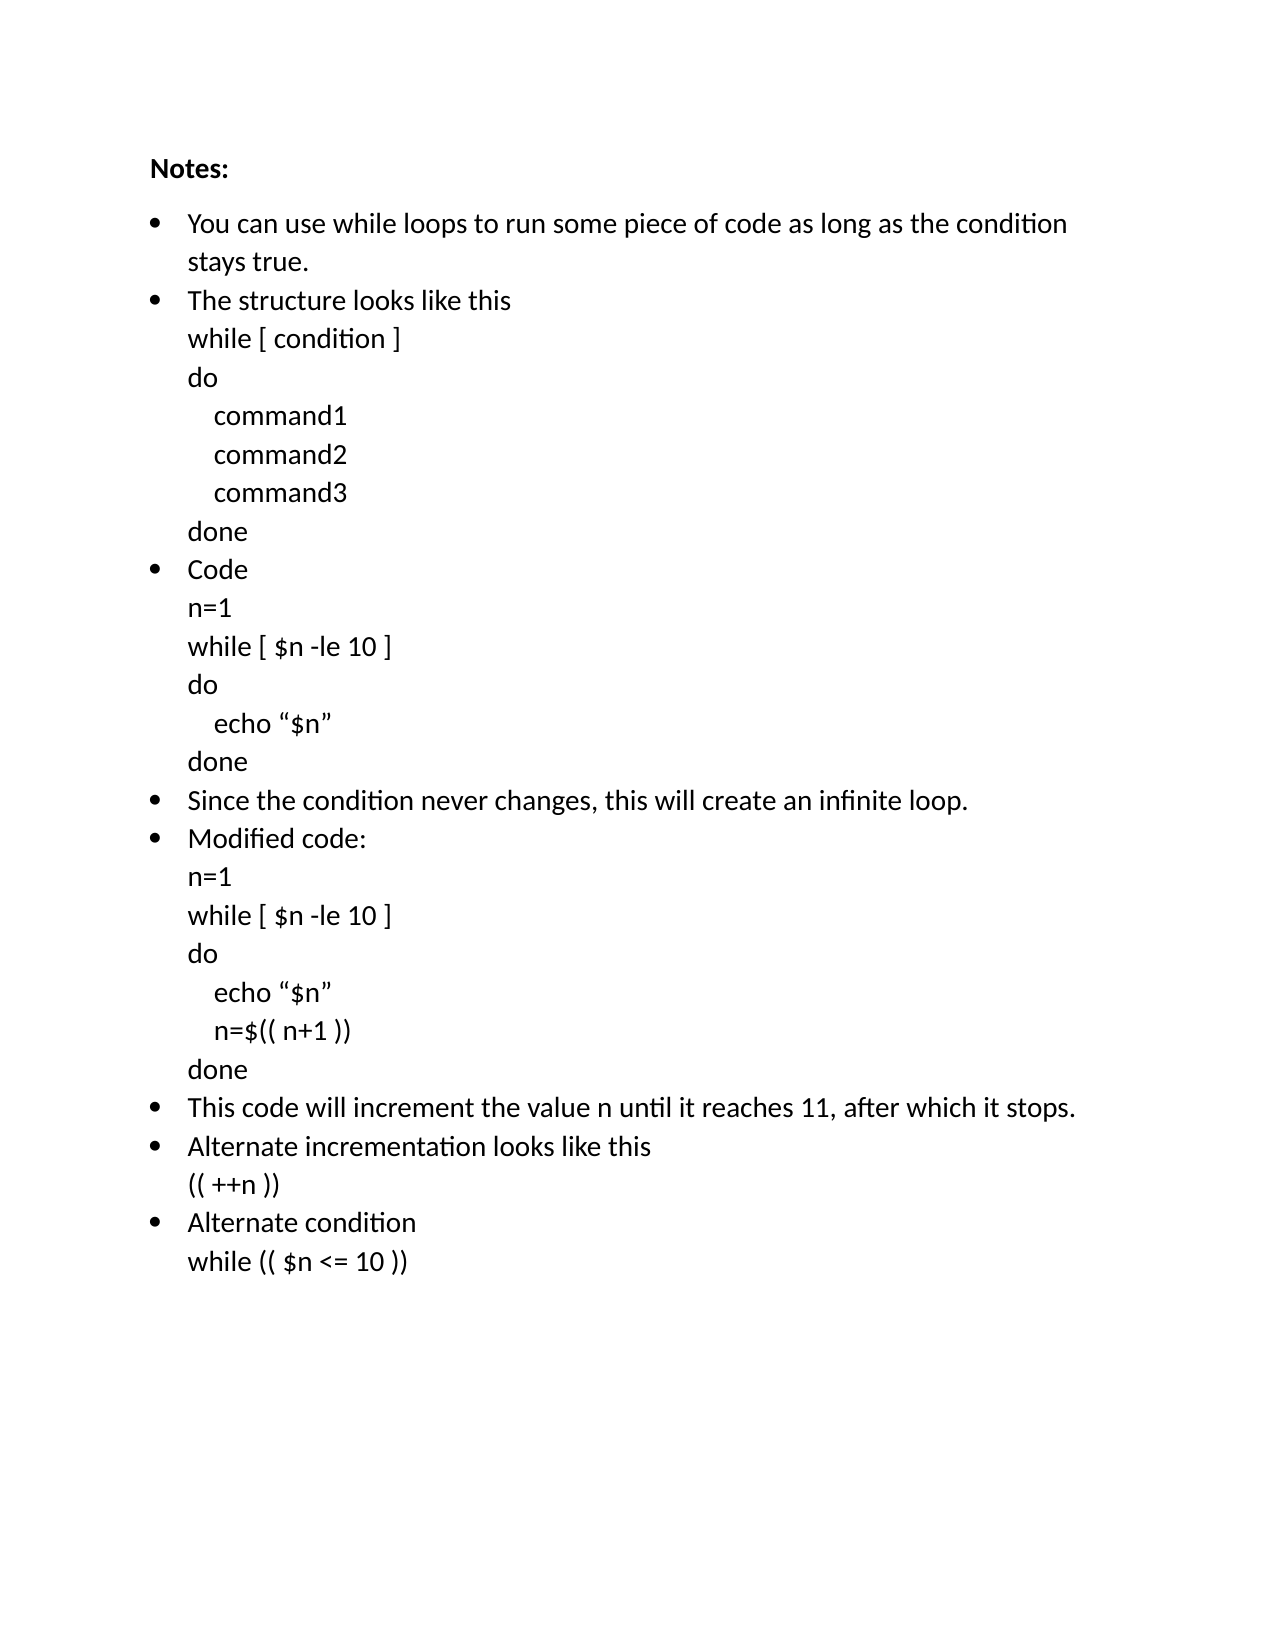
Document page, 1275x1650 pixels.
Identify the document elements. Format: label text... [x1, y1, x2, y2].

text Notes: [150, 150, 1125, 186]
list Since the condition never changes, this will create an infinite loop. [150, 782, 1125, 817]
list This code will increment the value n until it reaches 11, after which it stops. [150, 1089, 1125, 1125]
list Modified code: n=1 while [ $n -le 10 ] do echo “$n” n=$(( n+1 )) done [150, 820, 1125, 1086]
list The structure looks like this while [ condition ] do command1 command2 command3 done [150, 282, 1125, 548]
list You can use while loops to run some piece of code as long as the condition stays true. [150, 205, 1125, 279]
list Alternate condition while (( $n <= 10 )) [150, 1204, 1125, 1278]
list Alternate incrementation looks like this (( ++n )) [150, 1128, 1125, 1202]
list Code n=1 while [ $n -le 10 ] do echo “$n” done [150, 551, 1125, 779]
